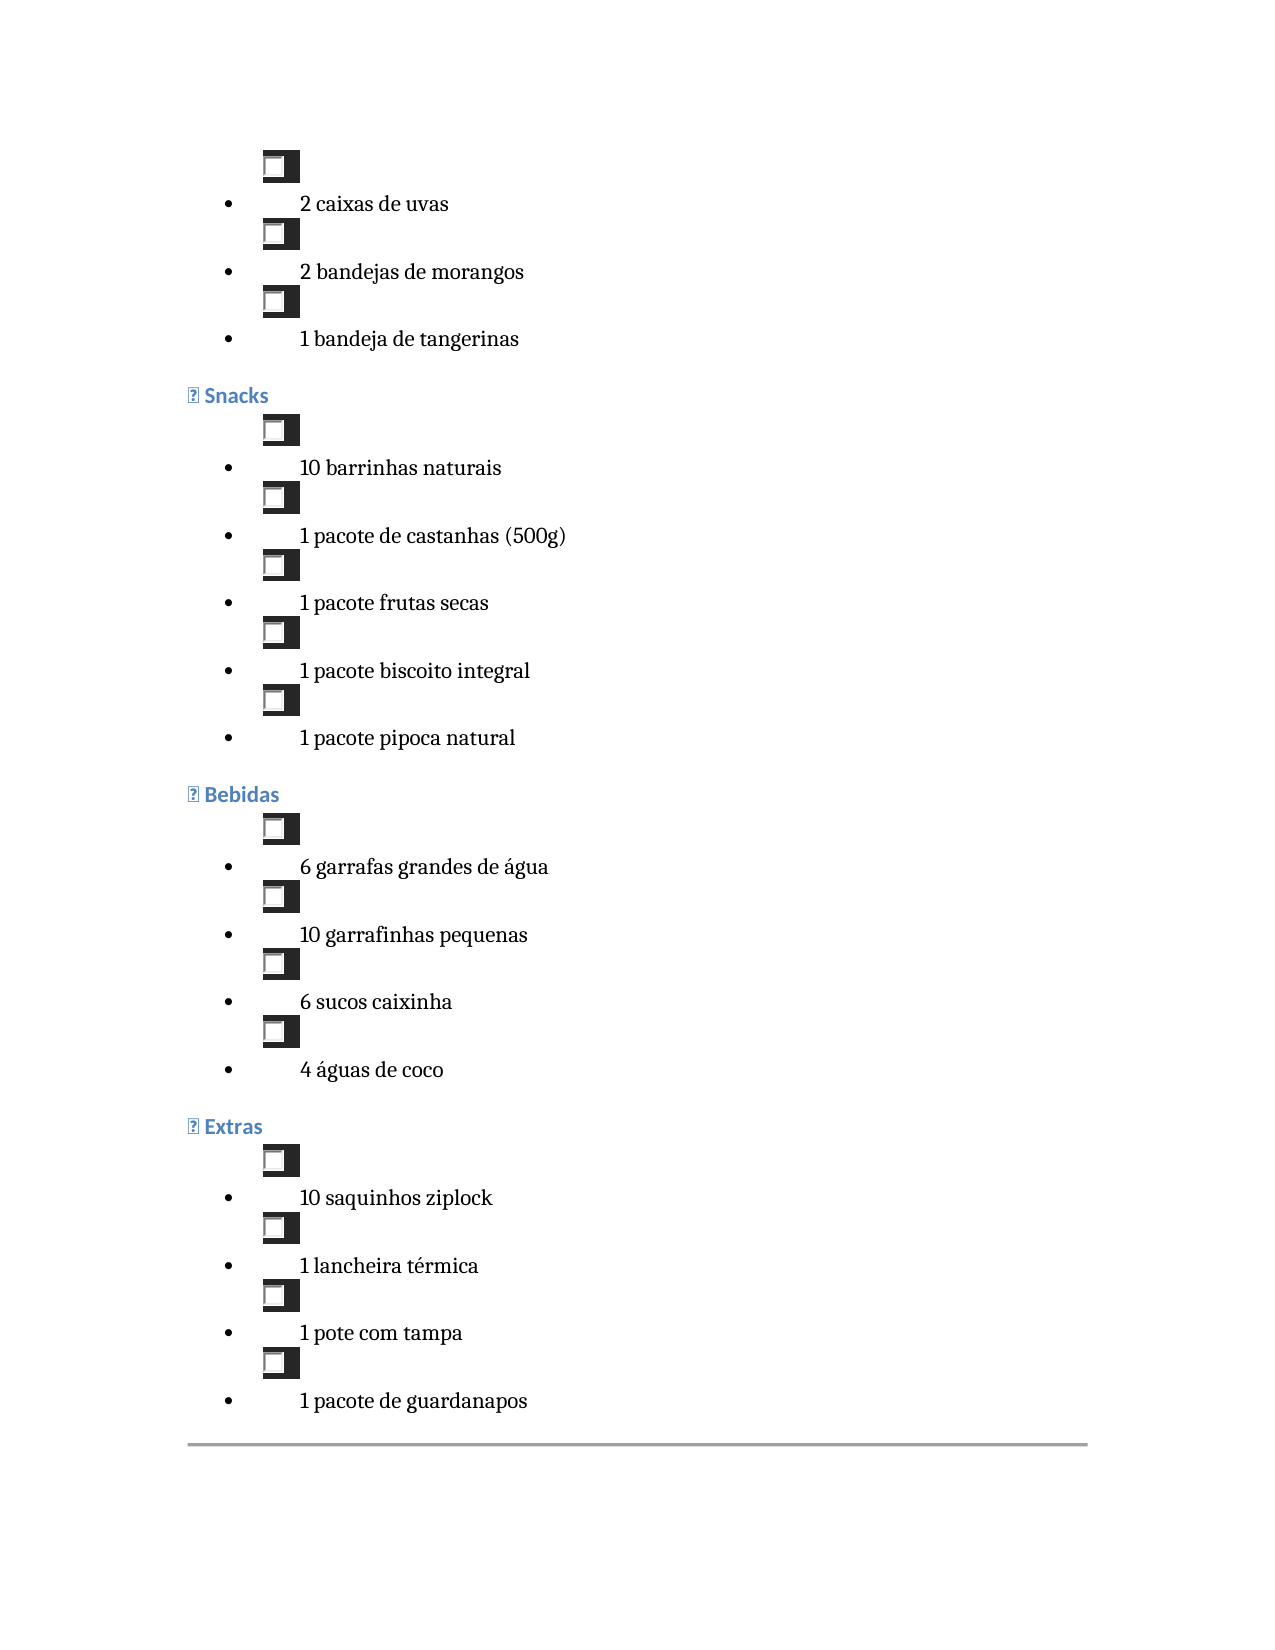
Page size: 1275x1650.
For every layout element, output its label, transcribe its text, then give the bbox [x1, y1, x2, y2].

list 10 saquinhos ziplock [225, 1144, 1087, 1212]
subtitle 🥤 Bebidas [187, 781, 1087, 808]
list 1 pacote frutas secas [225, 549, 1087, 616]
list 1 pacote de guardanapos [225, 1347, 1087, 1414]
list 1 pacote pipoca natural [225, 684, 1087, 751]
list 2 caixas de uvas [225, 150, 1087, 217]
list 6 garrafas grandes de água [225, 813, 1087, 880]
list 1 lancheira térmica [225, 1212, 1087, 1279]
list 2 bandejas de morangos [225, 217, 1087, 285]
subtitle 🧰 Extras [187, 1112, 1087, 1140]
list 10 barrinhas naturais [225, 414, 1087, 481]
list 1 pacote de castanhas (500g) [225, 481, 1087, 549]
list 6 sucos caixinha [225, 948, 1087, 1015]
list 4 águas de coco [225, 1015, 1087, 1083]
list 1 bandeja de tangerinas [225, 285, 1087, 352]
subtitle 🥜 Snacks [187, 382, 1087, 410]
list 1 pote com tampa [225, 1279, 1087, 1347]
list 1 pacote biscoito integral [225, 616, 1087, 684]
list 10 garrafinhas pequenas [225, 880, 1087, 948]
